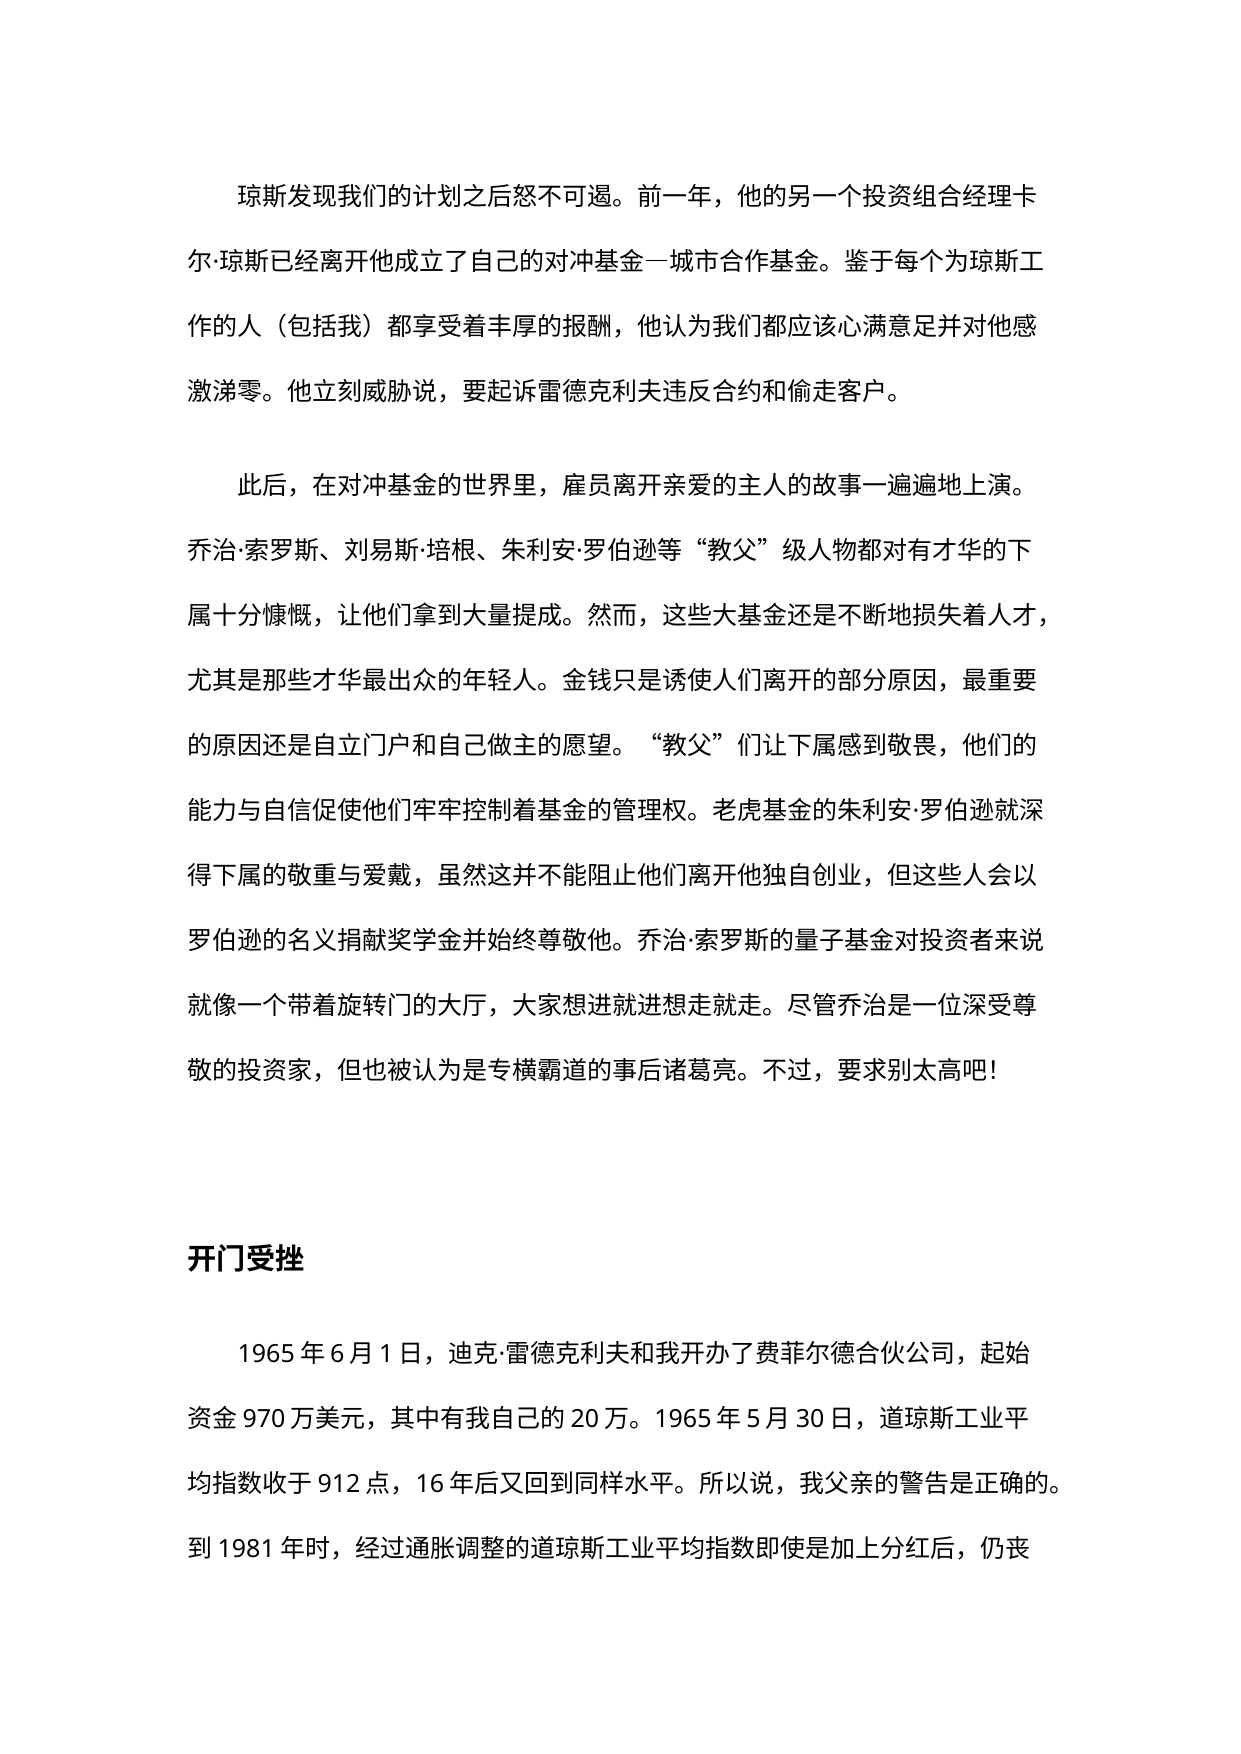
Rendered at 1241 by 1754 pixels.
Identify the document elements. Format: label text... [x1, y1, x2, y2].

text 琼斯发现我们的计划之后怒不可遏。前一年，他的另一个投资组合经理卡尔·琼斯已经离开他成立了自己的对冲基金—城市合作基金。鉴于每个为琼斯工作的人（包括我）都享受着丰厚的报酬，他认为我们都应该心满意足并对他感激涕零。他立刻威胁说，要起诉雷德克利夫违反合约和偷走客户。 [187, 162, 1053, 422]
text 此后，在对冲基金的世界里，雇员离开亲爱的主人的故事一遍遍地上演。乔治·索罗斯、刘易斯·培根、朱利安·罗伯逊等“教父”级人物都对有才华的下属十分慷慨，让他们拿到大量提成。然而，这些大基金还是不断地损失着人才，尤其是那些才华最出众的年轻人。金钱只是诱使人们离开的部分原因，最重要的原因还是自立门户和自己做主的愿望。“教父”们让下属感到敬畏，他们的能力与自信促使他们牢牢控制着基金的管理权。老虎基金的朱利安·罗伯逊就深得下属的敬重与爱戴，虽然这并不能阻止他们离开他独自创业，但这些人会以罗伯逊的名义捐献奖学金并始终尊敬他。乔治·索罗斯的量子基金对投资者来说就像一个带着旋转门的大厅，大家想进就进想走就走。尽管乔治是一位深受尊敬的投资家，但也被认为是专横霸道的事后诸葛亮。不过，要求别太高吧！ [187, 451, 1053, 1101]
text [187, 1319, 1053, 1579]
text 开门受挫 [187, 1224, 1053, 1289]
